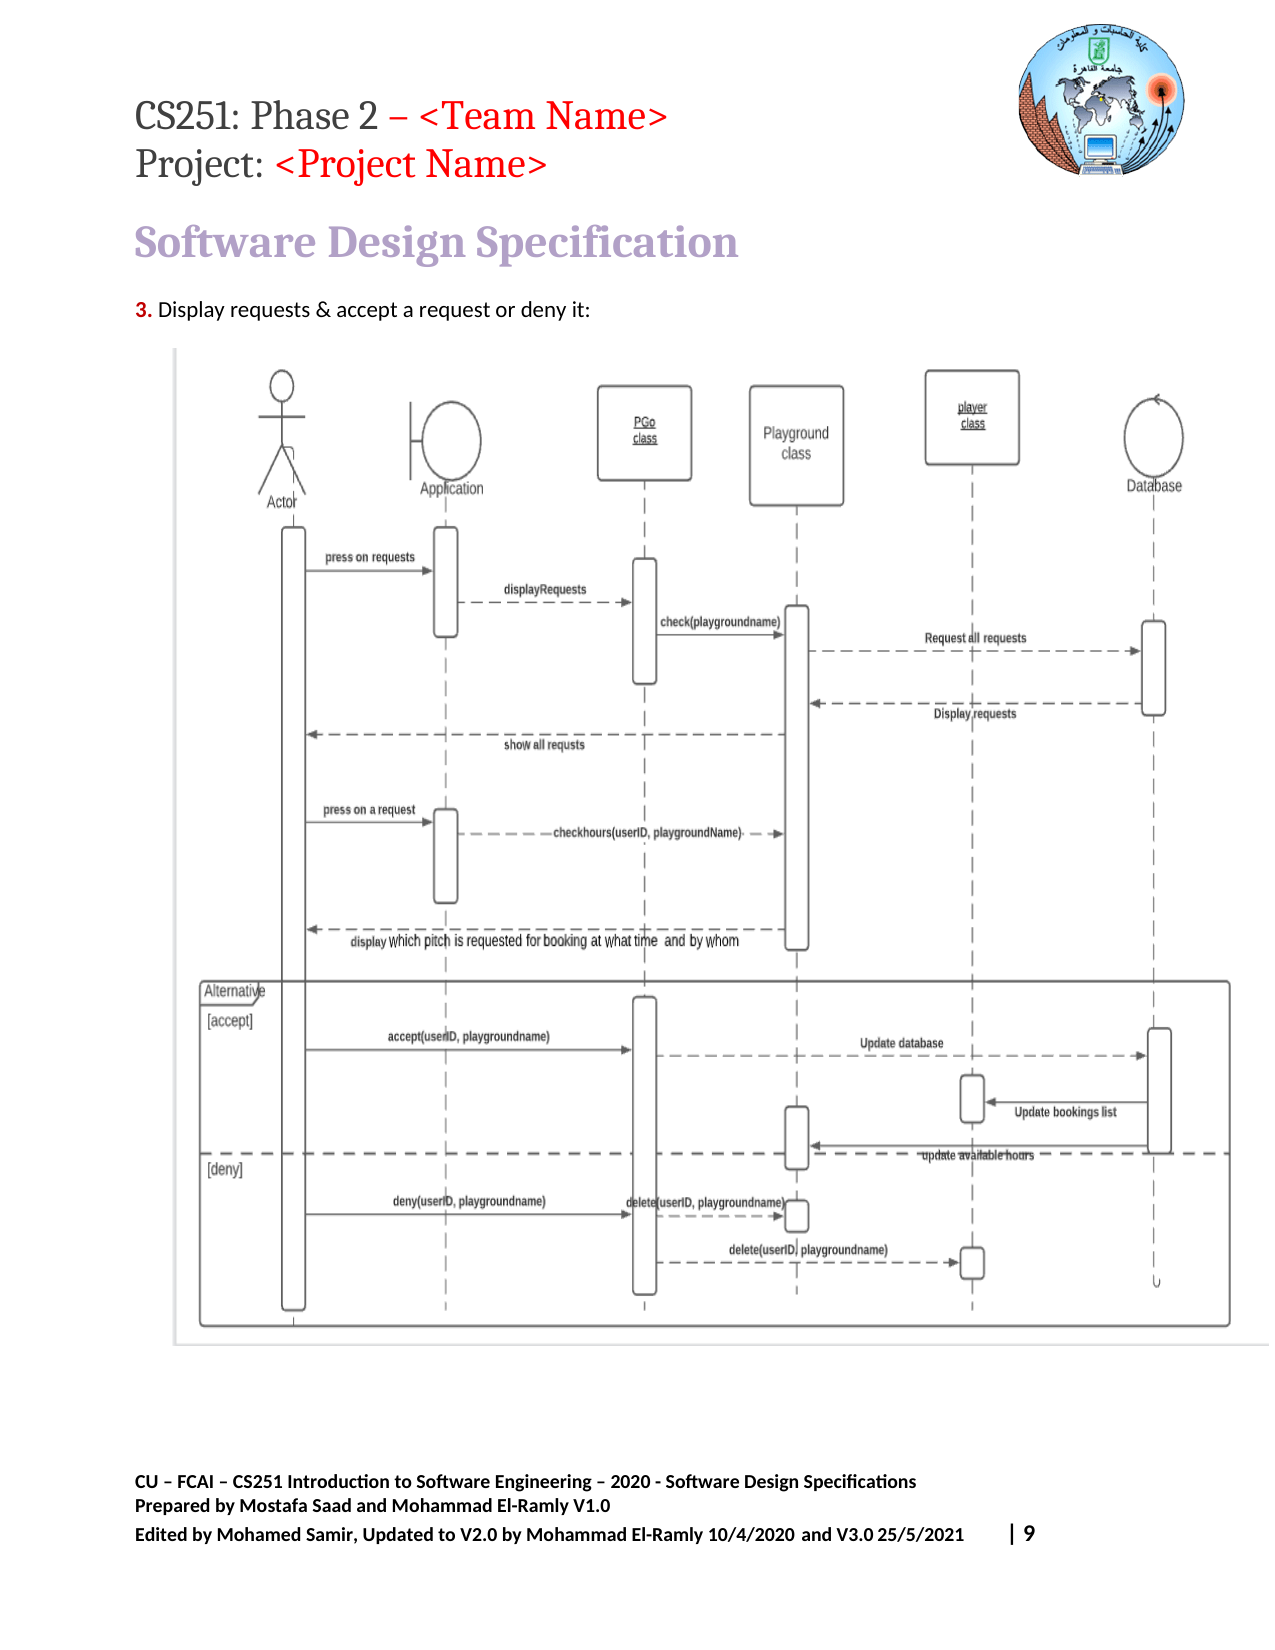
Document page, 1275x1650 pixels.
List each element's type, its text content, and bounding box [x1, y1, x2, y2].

picture [1018, 24, 1186, 180]
picture [172, 348, 1269, 1346]
text 3. Display requests & accept a request or deny it: [135, 295, 1152, 323]
